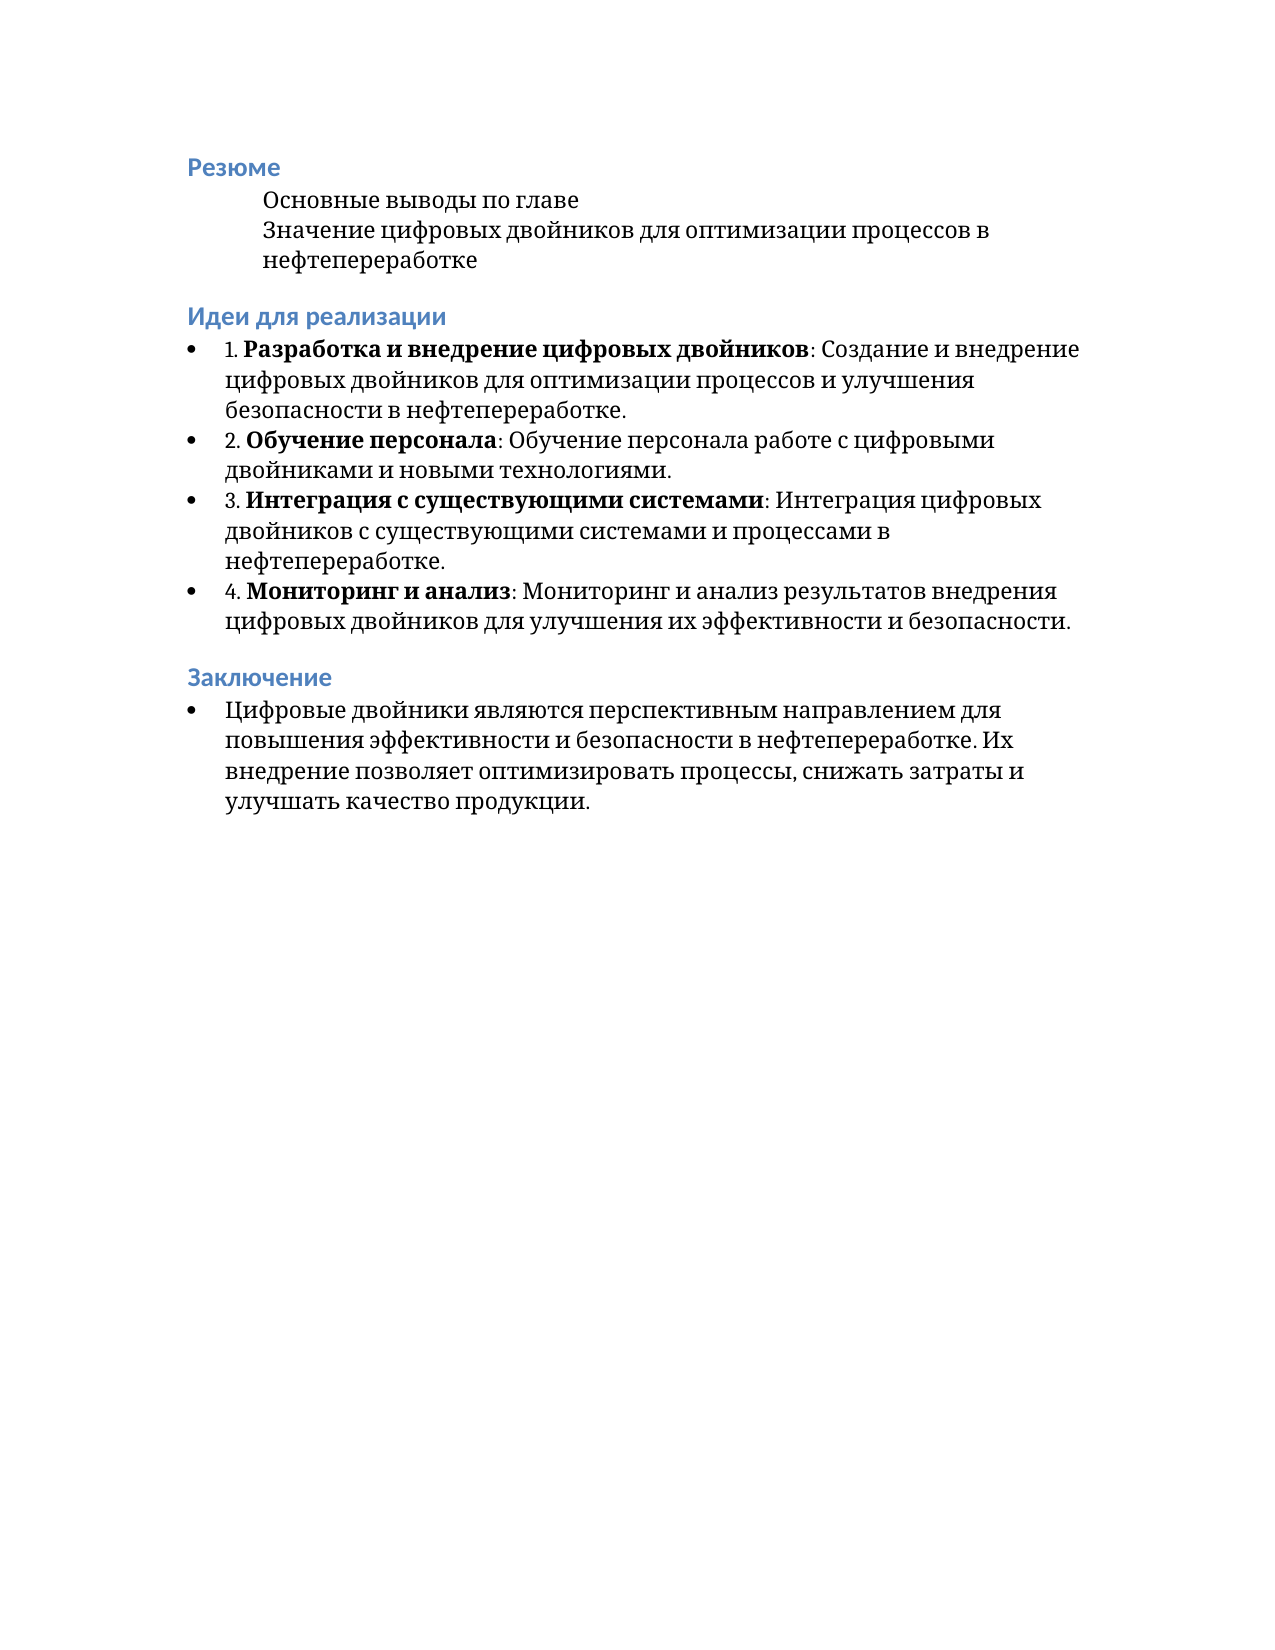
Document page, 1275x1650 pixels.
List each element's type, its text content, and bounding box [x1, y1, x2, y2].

list Цифровые двойники являются перспективным направлением для повышения эффективности и безопасности в нефтепереработке. Их внедрение позволяет оптимизировать процессы, снижать затраты и улучшать качество продукции. [187, 698, 1087, 815]
list Значение цифровых двойников для оптимизации процессов в нефтепереработке [262, 218, 1087, 275]
subtitle Резюме [187, 150, 1087, 183]
subtitle Заключение [187, 660, 1087, 693]
subtitle Идеи для реализации [187, 299, 1087, 332]
list 3. Интеграция с существующими системами: Интеграция цифровых двойников с существующими системами и процессами в нефтепереработке. [187, 488, 1087, 575]
list Основные выводы по главе [262, 188, 1087, 214]
list 4. Мониторинг и анализ: Мониторинг и анализ результатов внедрения цифровых двойников для улучшения их эффективности и безопасности. [187, 579, 1087, 636]
list 2. Обучение персонала: Обучение персонала работе с цифровыми двойниками и новыми технологиями. [187, 428, 1087, 484]
list 1. Разработка и внедрение цифровых двойников: Создание и внедрение цифровых двойников для оптимизации процессов и улучшения безопасности в нефтепереработке. [187, 337, 1087, 424]
